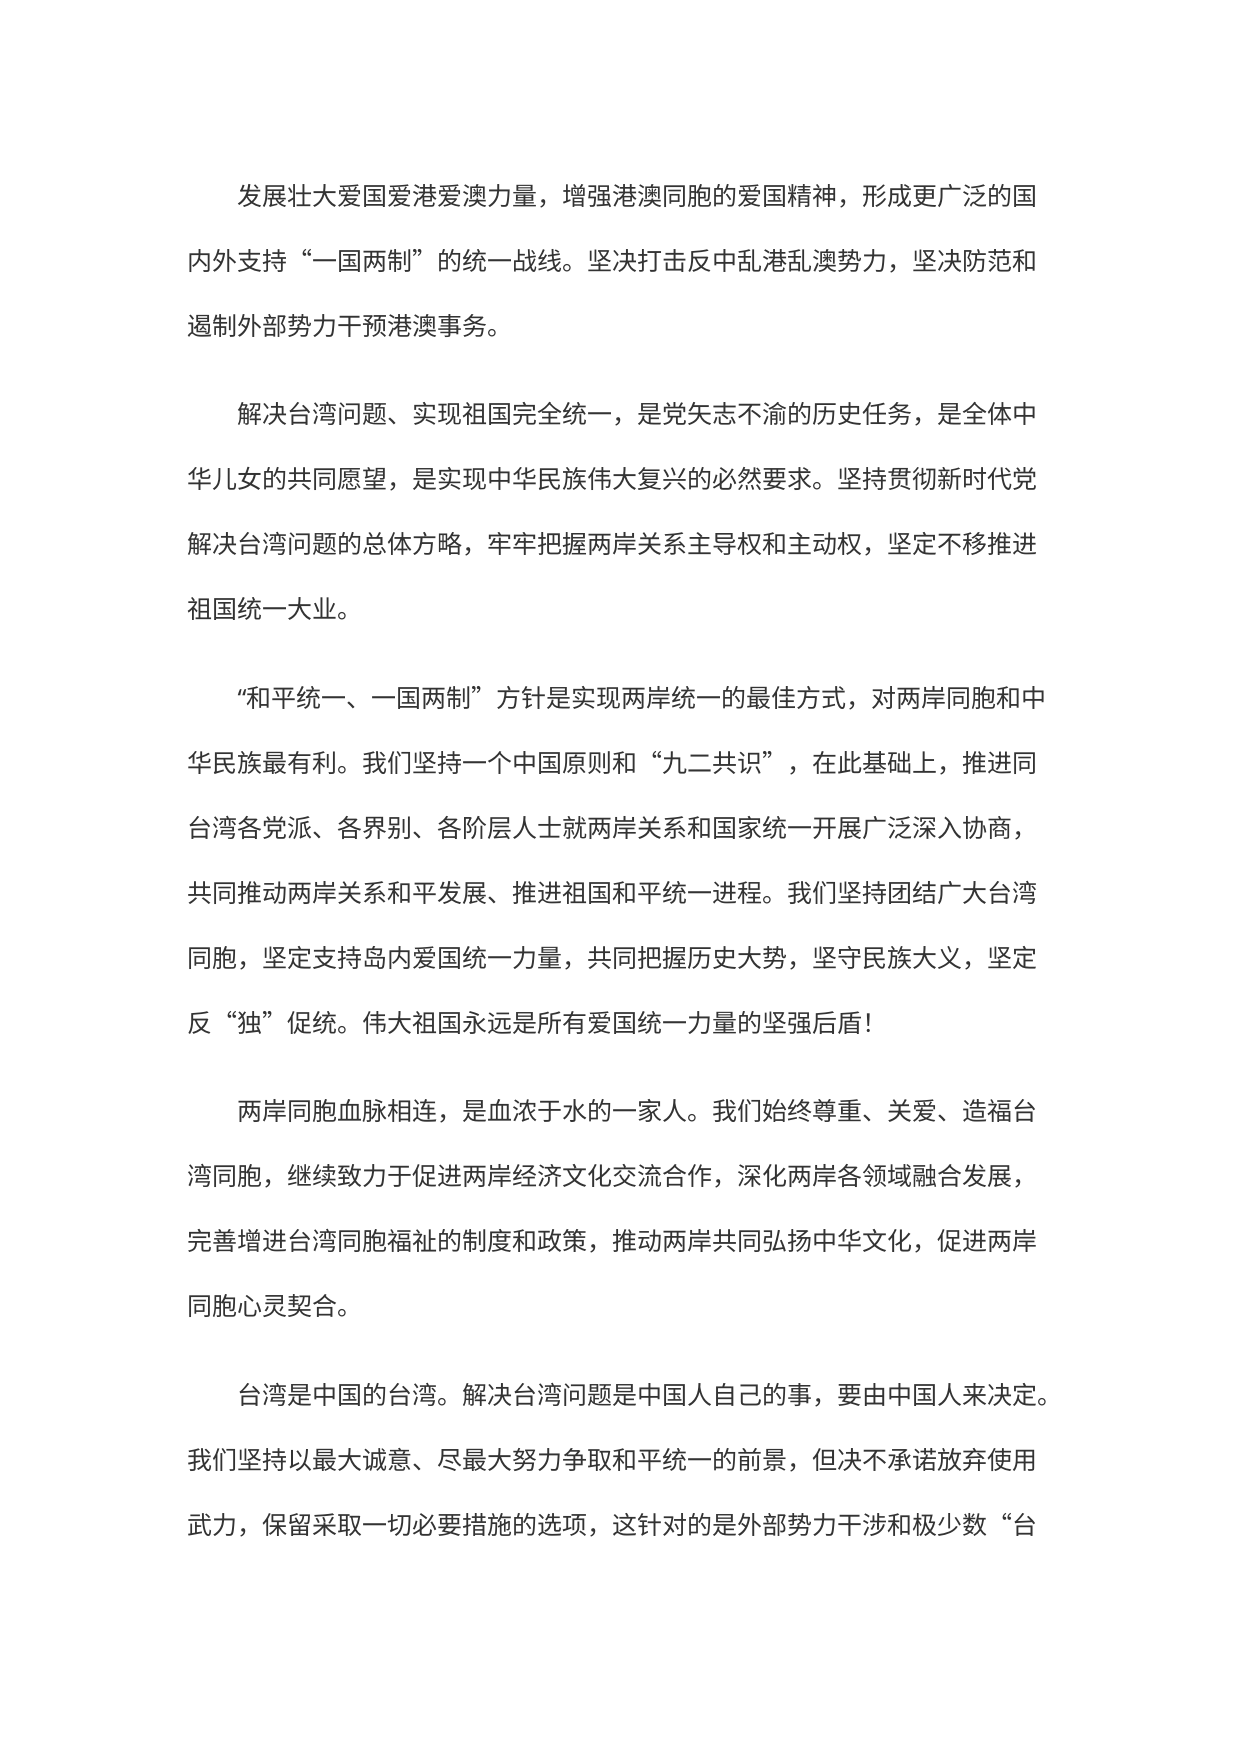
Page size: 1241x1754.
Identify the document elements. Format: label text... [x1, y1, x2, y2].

text 解决台湾问题、实现祖国完全统一，是党矢志不渝的历史任务，是全体中华儿女的共同愿望，是实现中华民族伟大复兴的必然要求。坚持贯彻新时代党解决台湾问题的总体方略，牢牢把握两岸关系主导权和主动权，坚定不移推进祖国统一大业。 [187, 380, 1053, 640]
text 发展壮大爱国爱港爱澳力量，增强港澳同胞的爱国精神，形成更广泛的国内外支持“一国两制”的统一战线。坚决打击反中乱港乱澳势力，坚决防范和遏制外部势力干预港澳事务。 [187, 162, 1053, 357]
text 两岸同胞血脉相连，是血浓于水的一家人。我们始终尊重、关爱、造福台湾同胞，继续致力于促进两岸经济文化交流合作，深化两岸各领域融合发展，完善增进台湾同胞福祉的制度和政策，推动两岸共同弘扬中华文化，促进两岸同胞心灵契合。 [187, 1077, 1053, 1337]
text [187, 1361, 1053, 1556]
text “和平统一、一国两制”方针是实现两岸统一的最佳方式，对两岸同胞和中华民族最有利。我们坚持一个中国原则和“九二共识”，在此基础上，推进同台湾各党派、各界别、各阶层人士就两岸关系和国家统一开展广泛深入协商，共同推动两岸关系和平发展、推进祖国和平统一进程。我们坚持团结广大台湾同胞，坚定支持岛内爱国统一力量，共同把握历史大势，坚守民族大义，坚定反“独”促统。伟大祖国永远是所有爱国统一力量的坚强后盾！ [187, 664, 1053, 1054]
